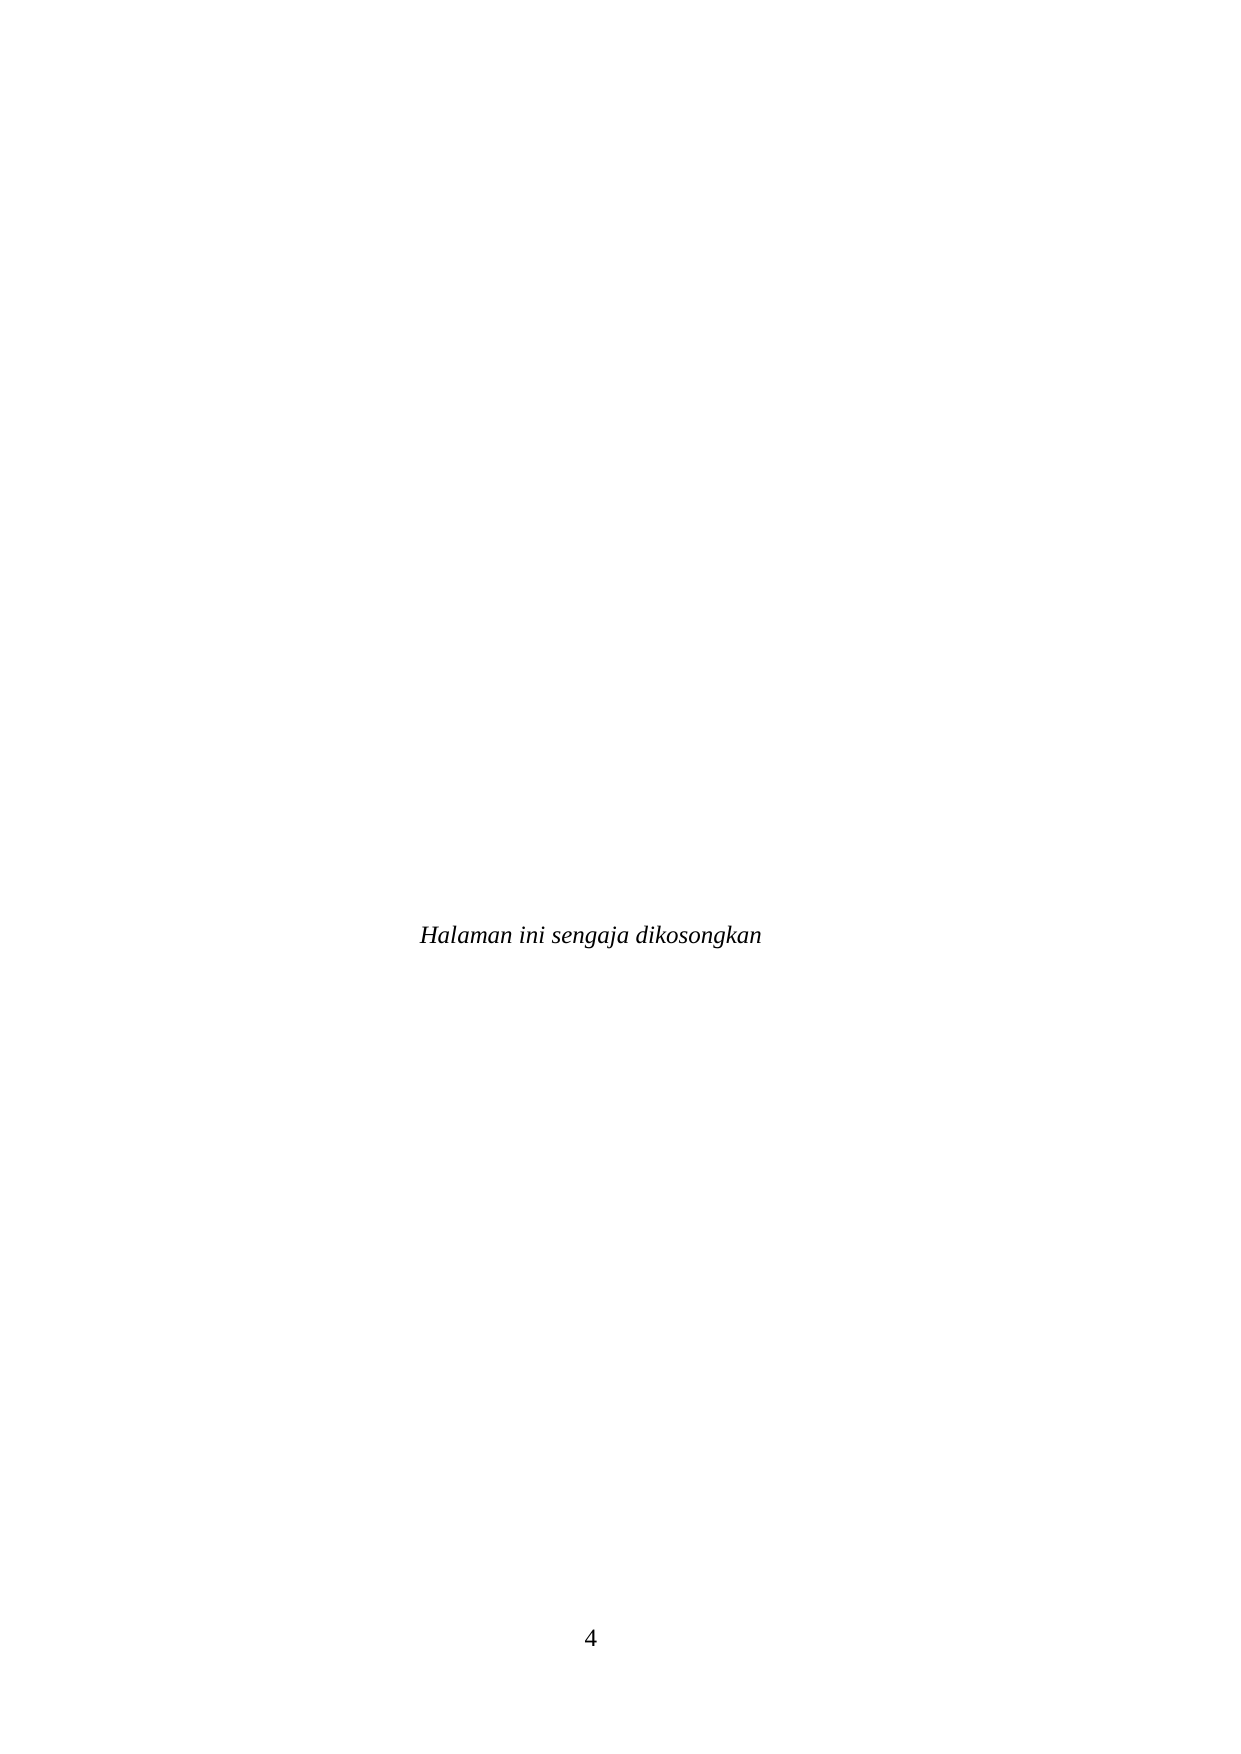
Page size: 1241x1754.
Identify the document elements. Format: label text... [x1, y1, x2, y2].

text Halaman ini sengaja dikosongkan [177, 920, 1004, 949]
